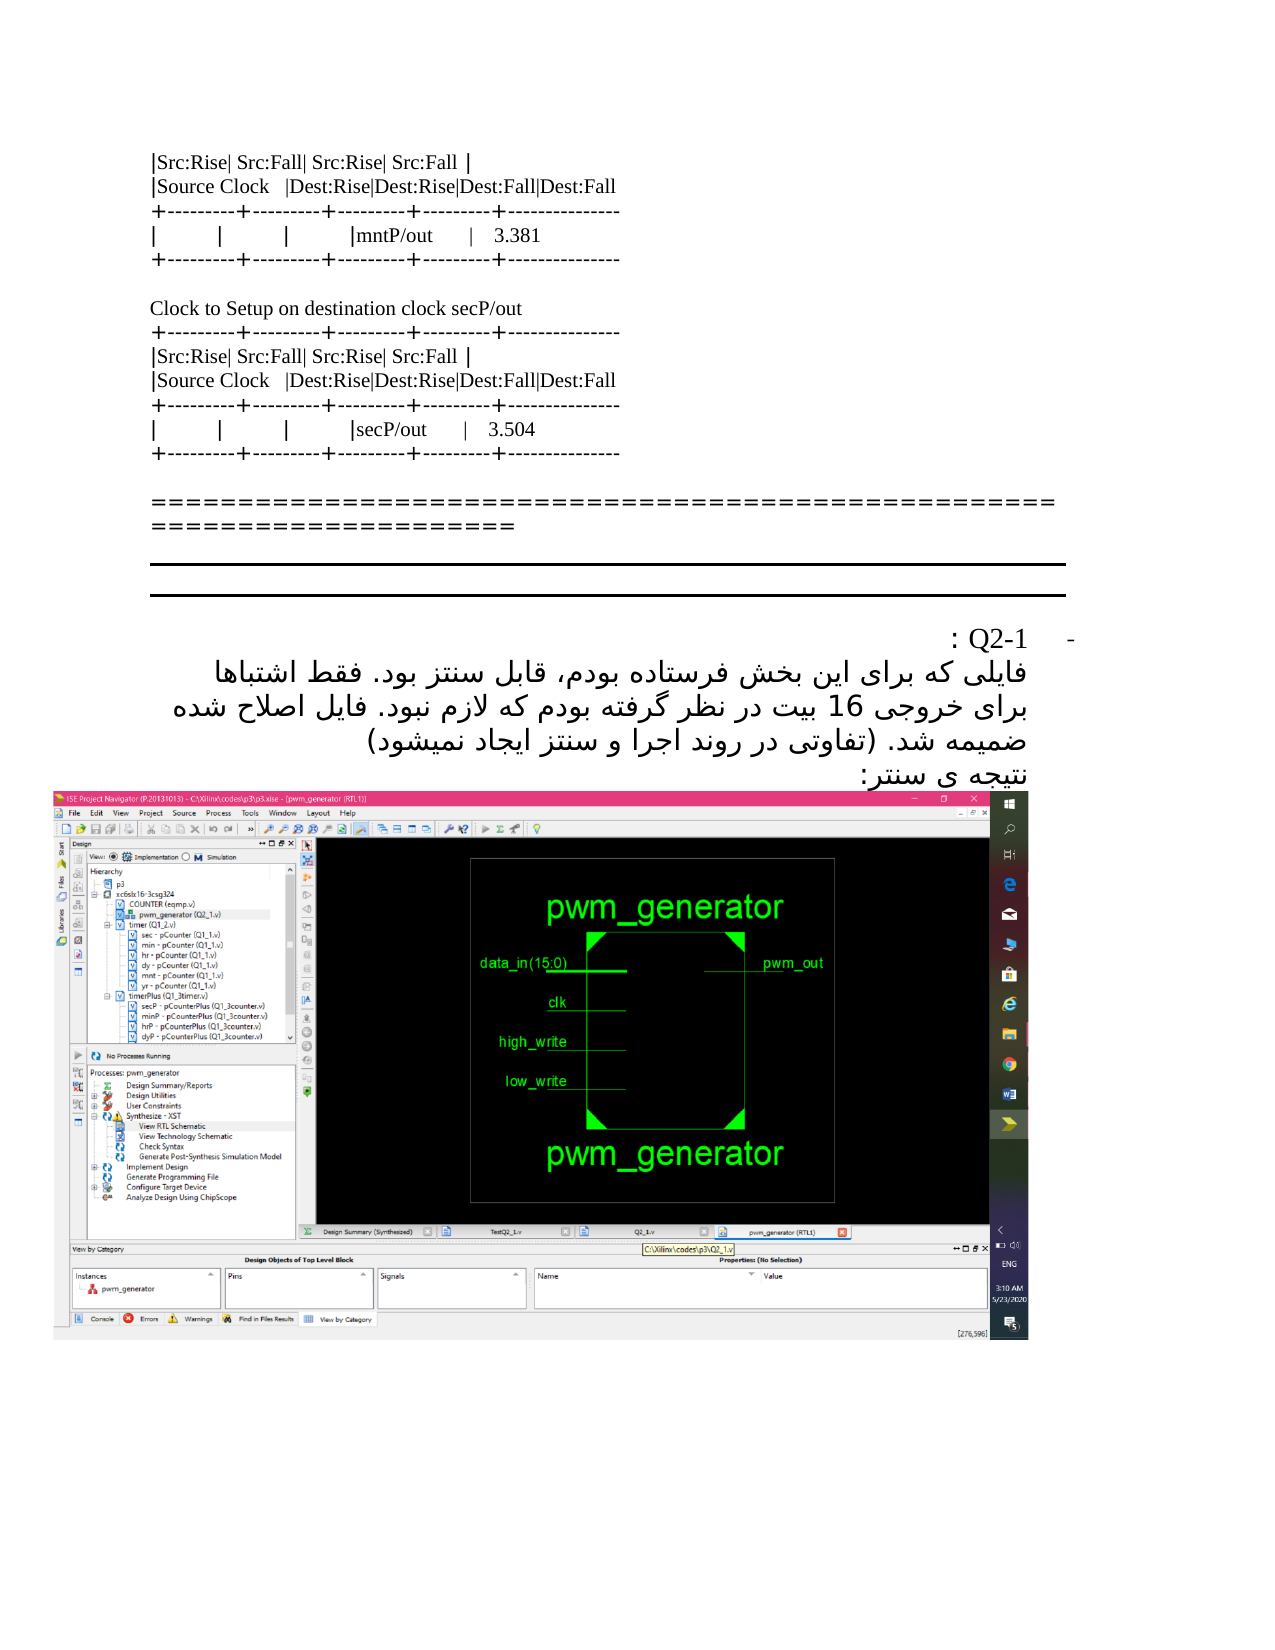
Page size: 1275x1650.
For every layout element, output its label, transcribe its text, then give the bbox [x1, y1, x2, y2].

text secP/out | 3.504| | | | [150, 417, 1066, 441]
text Clock to Setup on destination clock secP/out [150, 296, 1066, 320]
text ---------------+---------+---------+---------+---------+ [150, 320, 1066, 344]
list Q2-1 : [150, 621, 1066, 656]
list فایلی که برای این بخش فرستاده بودم، قابل سنتز بود. فقط اشتباها برای خروجی 16 بیت در نظر گرفته بودم که لازم نبود. فایل اصلاح شده ضمیمه شد. (تفاوتی در روند اجرا و سنتز ایجاد نمیشود) [150, 656, 1028, 757]
text ---------------+---------+---------+---------+---------+ [150, 247, 1066, 272]
text mntP/out | 3.381| | | | [150, 223, 1066, 247]
text Source Clock |Dest:Rise|Dest:Rise|Dest:Fall|Dest:Fall| [150, 174, 1066, 199]
text ---------------+---------+---------+---------+---------+ [150, 441, 1066, 466]
picture [53, 791, 1029, 1340]
text | Src:Rise| Src:Fall| Src:Rise| Src:Fall| [150, 344, 1066, 368]
text ---------------+---------+---------+---------+---------+ [150, 393, 1066, 417]
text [150, 199, 1066, 223]
text Source Clock |Dest:Rise|Dest:Rise|Dest:Fall|Dest:Fall| [150, 368, 1066, 393]
list نتیجه ی سنتر: [150, 757, 1028, 791]
text | Src:Rise| Src:Fall| Src:Rise| Src:Fall| [150, 150, 1066, 174]
text ========================================================================= [150, 490, 1066, 538]
